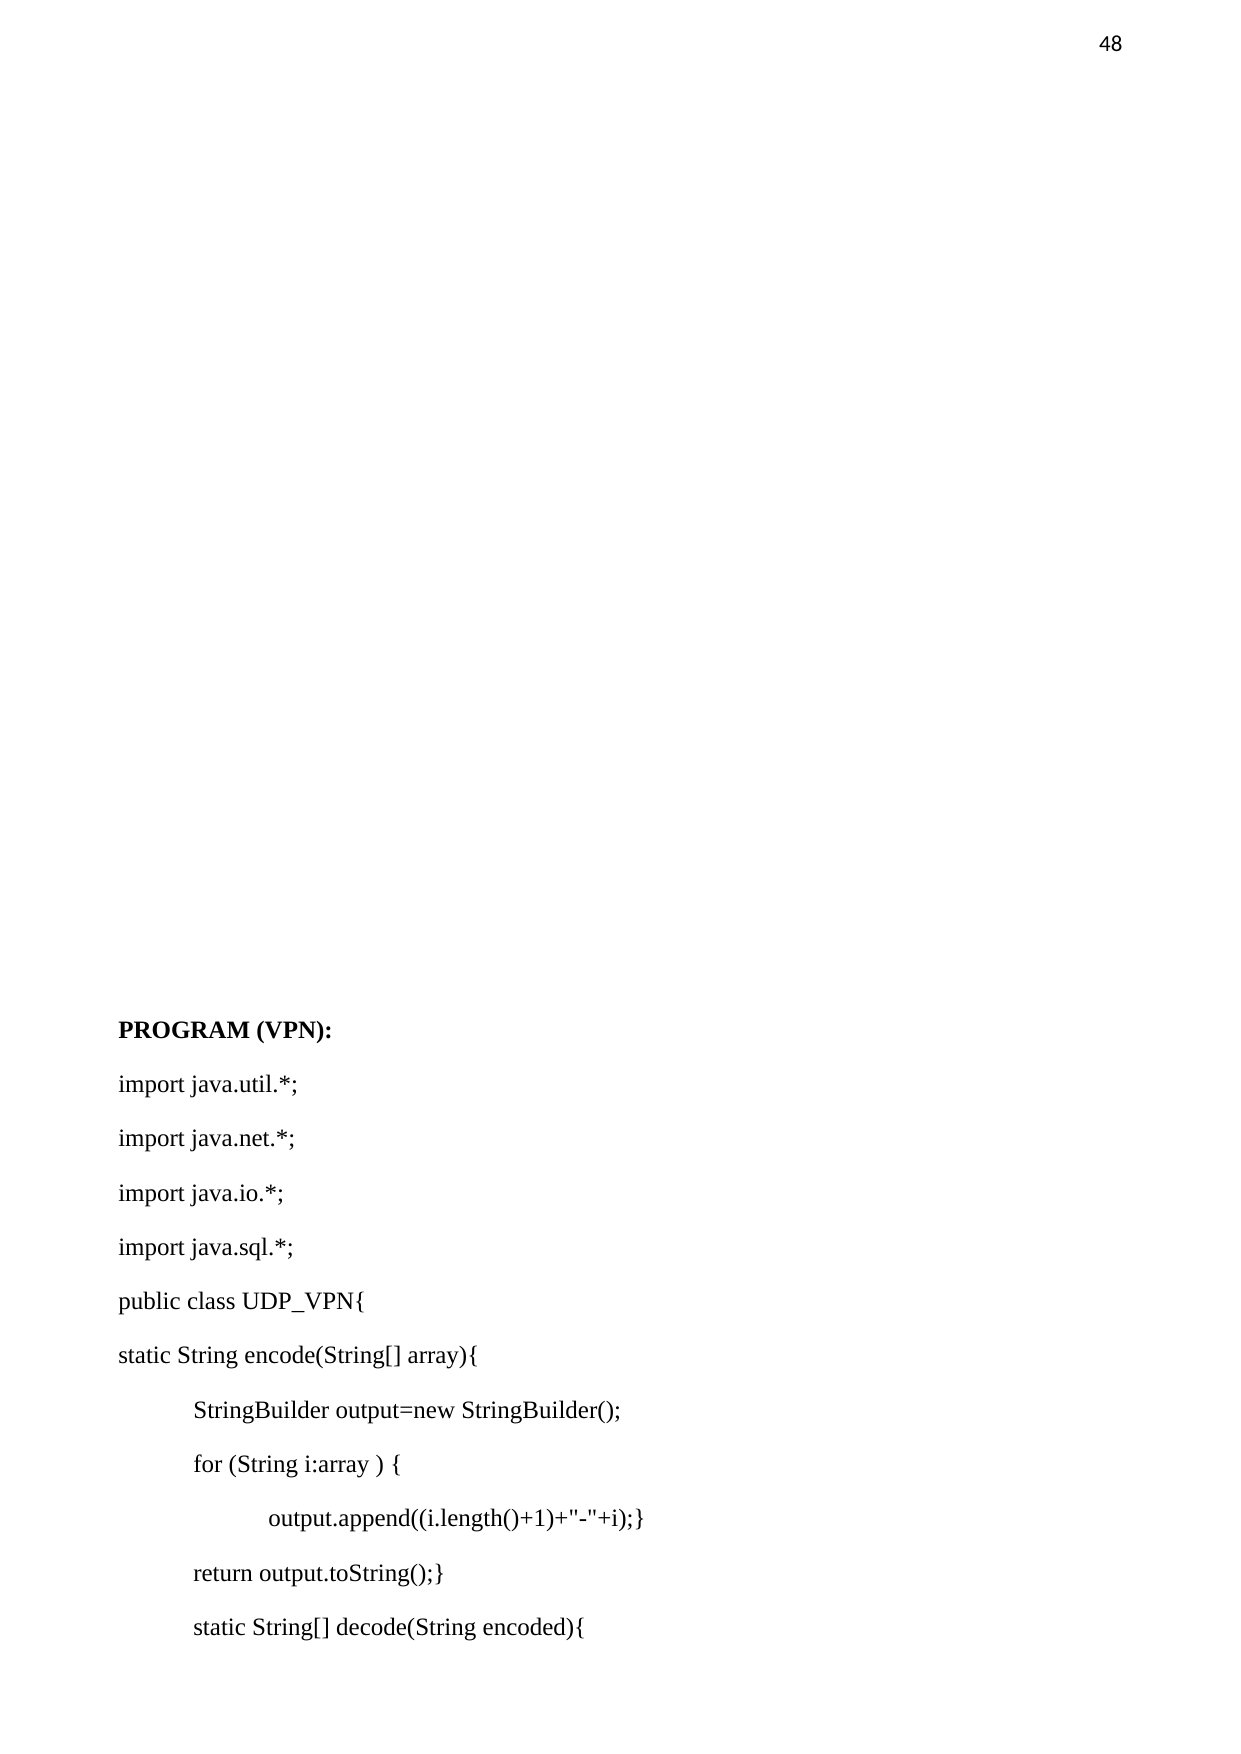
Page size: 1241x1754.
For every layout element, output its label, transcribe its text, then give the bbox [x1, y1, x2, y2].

text import java.sql.*; [118, 1232, 1122, 1261]
text import java.io.*; [118, 1178, 1122, 1206]
text import java.util.*; [118, 1069, 1122, 1098]
text output.append((i.length()+1)+"-"+i);} [118, 1503, 1122, 1532]
text static String[] decode(String encoded){ [118, 1612, 1122, 1641]
text for (String i:array ) { [118, 1449, 1122, 1478]
text public class UDP_VPN{ [118, 1286, 1122, 1315]
text return output.toString();} [118, 1558, 1122, 1586]
text PROGRAM (VPN): [118, 1015, 1122, 1044]
text static String encode(String[] array){ [118, 1341, 1122, 1369]
text StringBuilder output=new StringBuilder(); [118, 1395, 1122, 1423]
text import java.net.*; [118, 1123, 1122, 1152]
